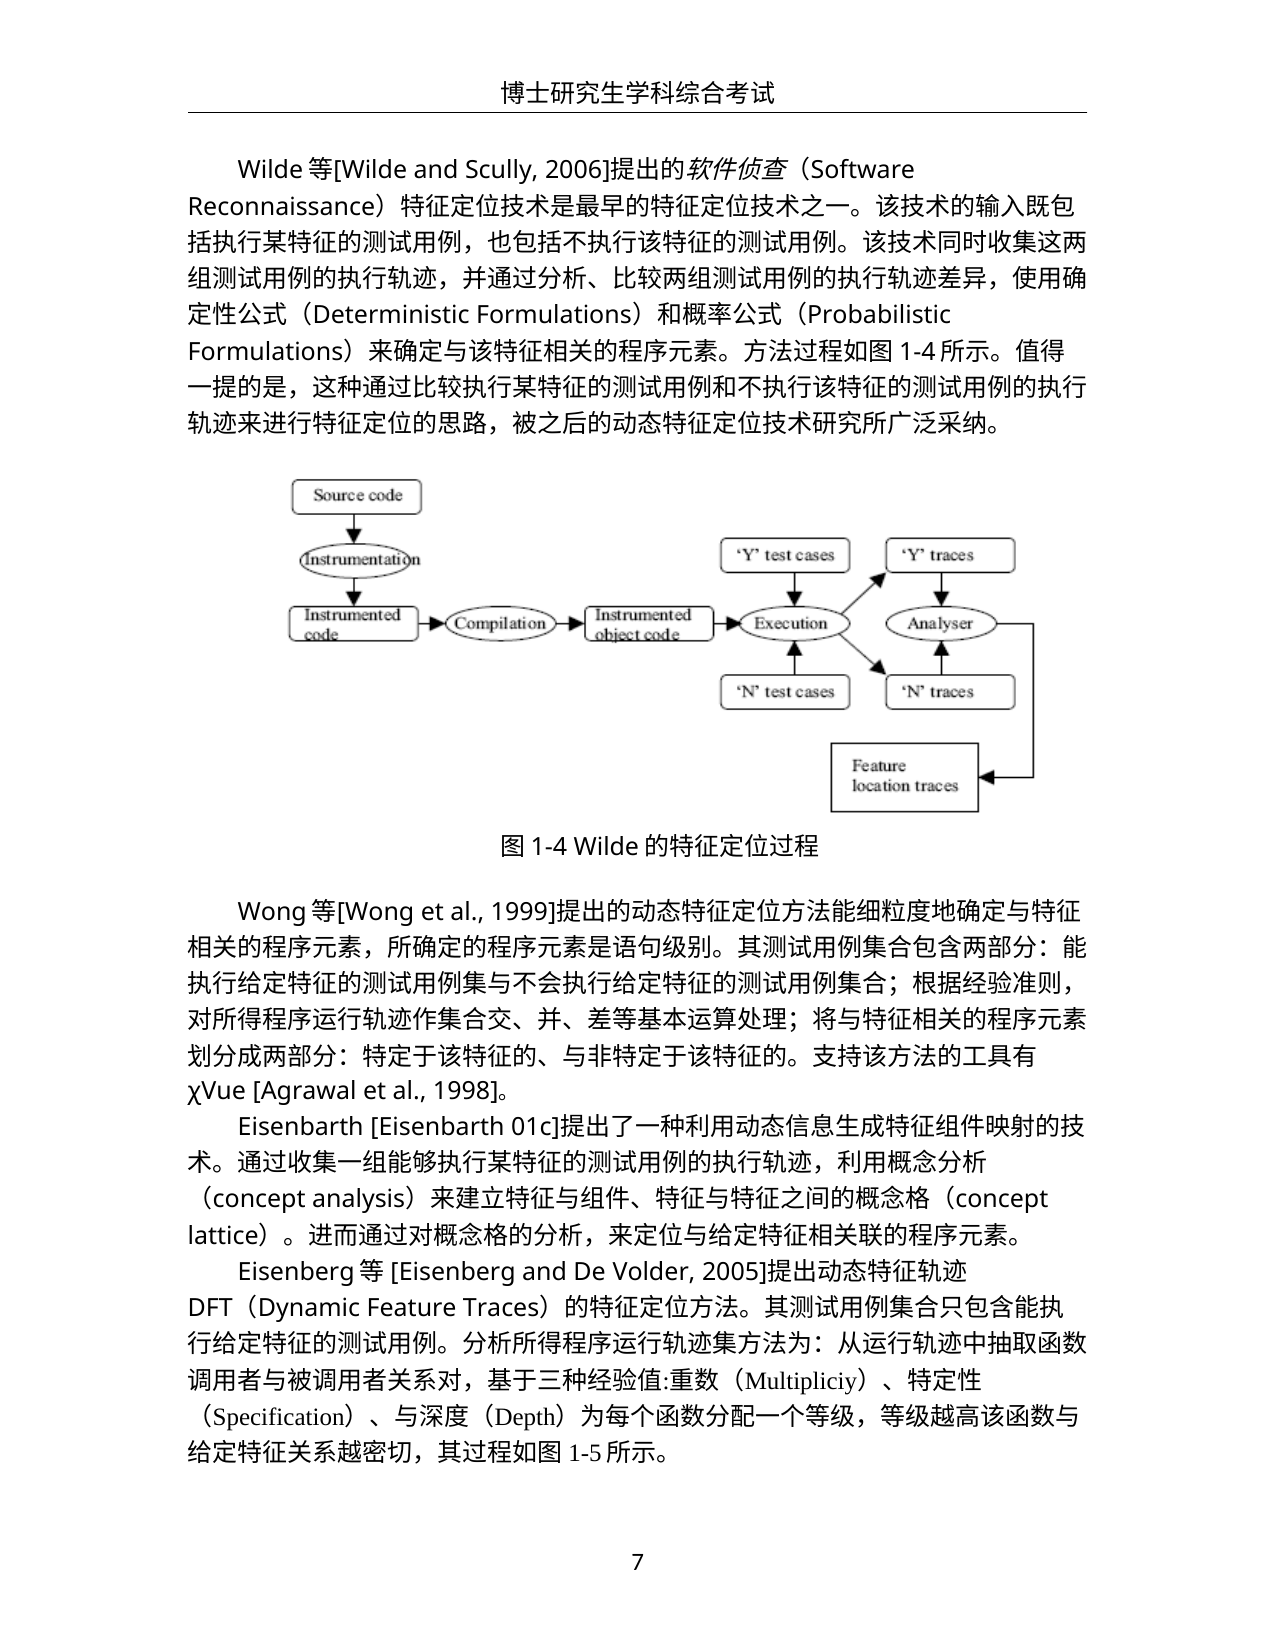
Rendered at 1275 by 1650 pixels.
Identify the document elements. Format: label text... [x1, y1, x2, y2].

text Wong等[Wong et al., 1999]提出的动态特征定位方法能细粒度地确定与特征相关的程序元素，所确定的程序元素是语句级别。其测试用例集合包含两部分：能执行给定特征的测试用例集与不会执行给定特征的测试用例集合；根据经验准则，对所得程序运行轨迹作集合交、并、差等基本运算处理；将与特征相关的程序元素划分成两部分：特定于该特征的、与非特定于该特征的。支持该方法的工具有χVue [Agrawal et al., 1998]。 [187, 891, 1087, 1106]
text 图 1-4 Wilde的特征定位过程 [187, 826, 1087, 862]
text Wilde等[Wilde and Scully, 2006]提出的软件侦查（Software Reconnaissance）特征定位技术是最早的特征定位技术之一。该技术的输入既包括执行某特征的测试用例，也包括不执行该特征的测试用例。该技术同时收集这两组测试用例的执行轨迹，并通过分析、比较两组测试用例的执行轨迹差异，使用确定性公式（Deterministic Formulations）和概率公式（Probabilistic Formulations）来确定与该特征相关的程序元素。方法过程如图 3-4所示。值得一提的是，这种通过比较执行某特征的测试用例和不执行该特征的测试用例的执行轨迹来进行特征定位的思路，被之后的动态特征定位技术研究所广泛采纳。 [187, 150, 1087, 440]
text Eisenberg等 [Eisenberg and De Volder, 2005]提出动态特征轨迹DFT（Dynamic Feature Traces）的特征定位方法。其测试用例集合只包含能执行给定特征的测试用例。分析所得程序运行轨迹集方法为：从运行轨迹中抽取函数调用者与被调用者关系对，基于三种经验值:重数（Multipliciy）、特定性（Specification）、与深度（Depth）为每个函数分配一个等级，等级越高该函数与给定特征关系越密切，其过程如图 3-5所示。 [187, 1251, 1087, 1469]
picture [277, 468, 1042, 824]
text Eisenbarth [Eisenbarth 01c]提出了一种利用动态信息生成特征组件映射的技术。通过收集一组能够执行某特征的测试用例的执行轨迹，利用概念分析（concept analysis）来建立特征与组件、特征与特征之间的概念格（concept lattice）。进而通过对概念格的分析，来定位与给定特征相关联的程序元素。 [187, 1106, 1087, 1251]
